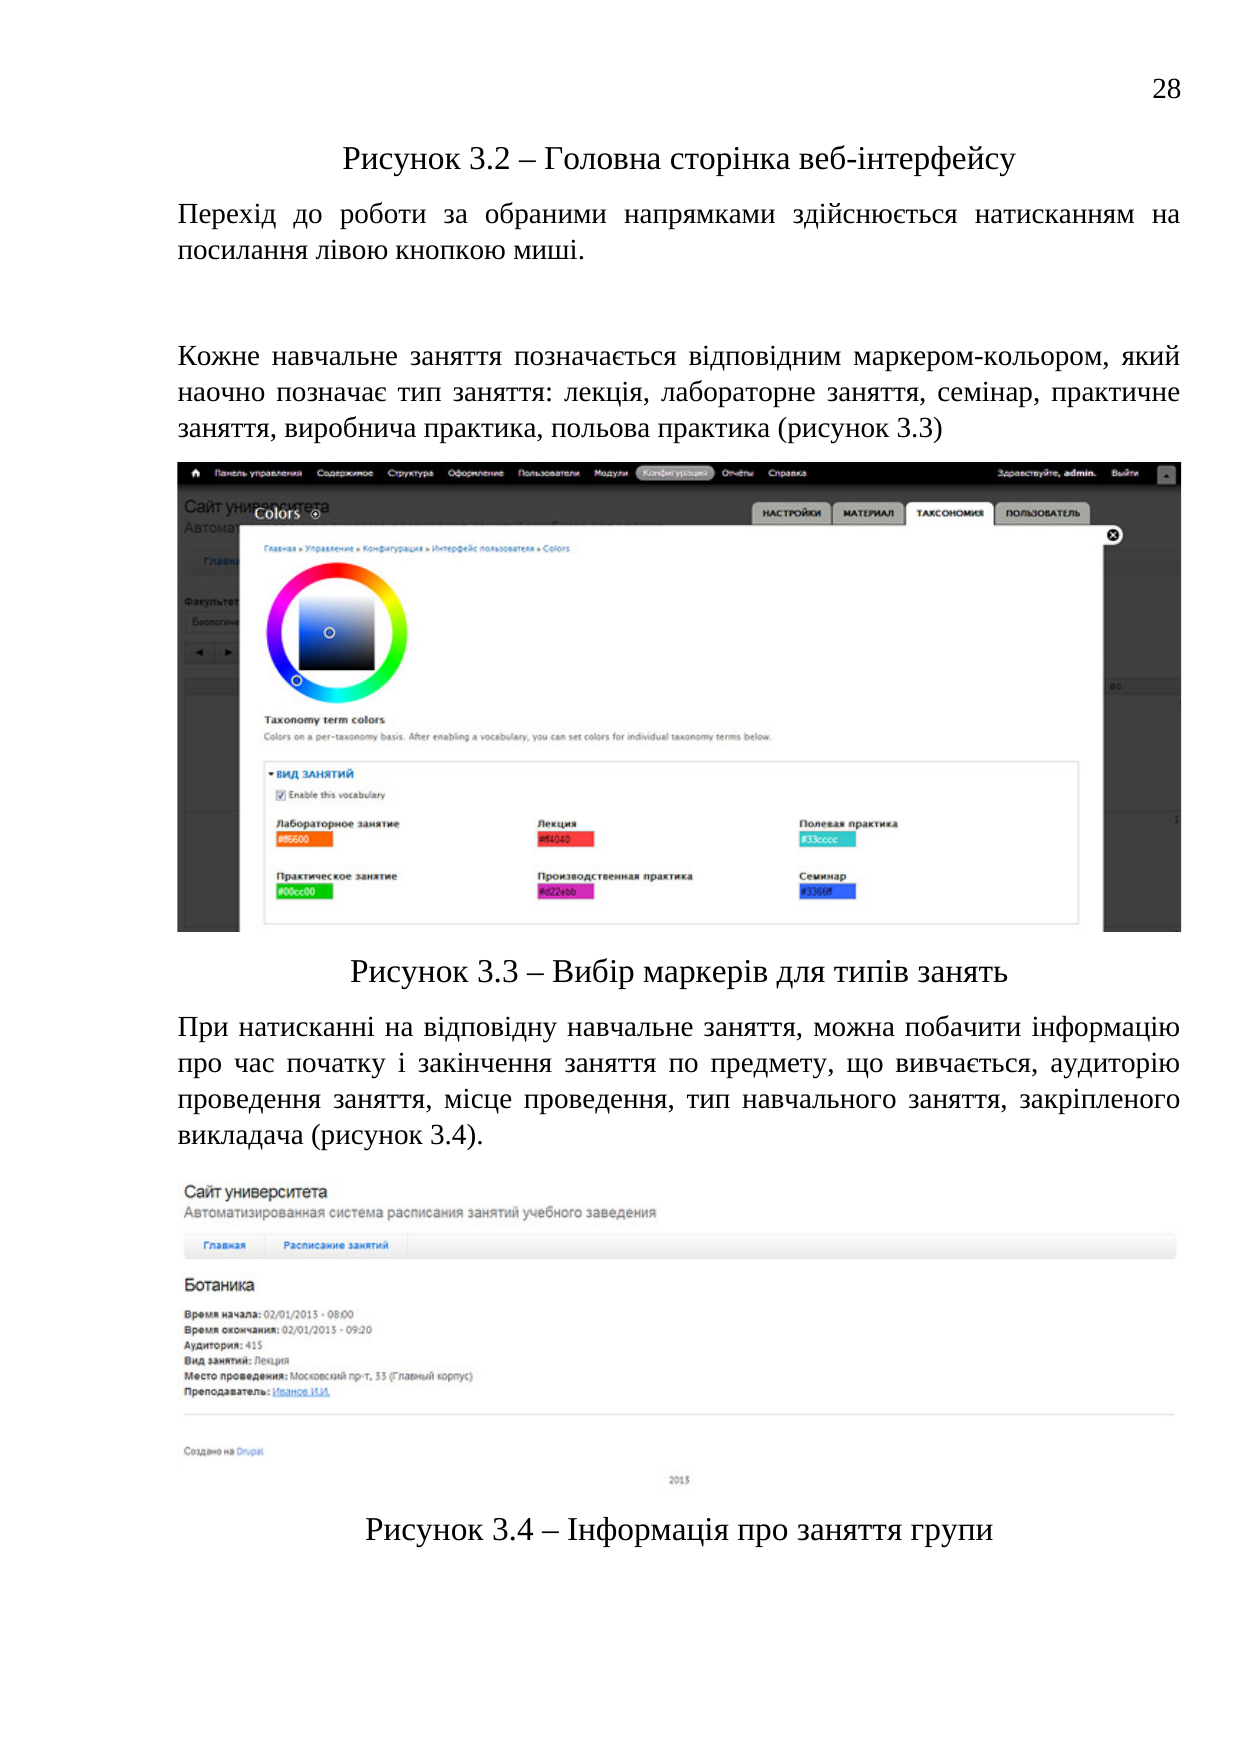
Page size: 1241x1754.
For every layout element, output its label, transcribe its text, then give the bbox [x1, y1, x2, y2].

text Перехід до роботи за обраними напрямками здійснюється натисканням на посилання лівою кнопкою миші. [177, 196, 1181, 266]
picture [177, 1170, 1182, 1490]
text Рисунок 3.4 – Інформація про заняття групи [177, 1509, 1181, 1548]
text Рисунок 3.3 – Вибір маркерів для типів занять [177, 951, 1181, 989]
text При натисканні на відповідну навчальне заняття, можна побачити інформацію про час початку і закінчення заняття по предмету, що вивчається, аудиторію проведення заняття, місце проведення, тип навчального заняття, закріпленого викладача (рисунок 3.4). [177, 1009, 1181, 1151]
text Кожне навчальне заняття позначається відповідним маркером-кольором, який наочно позначає тип заняття: лекція, лабораторне заняття, семінар, практичне заняття, виробнича практика, польова практика (рисунок 3.3) [177, 338, 1181, 443]
picture [177, 462, 1182, 932]
text Рисунок 3.2 – Головна сторінка веб-інтерфейсу [177, 138, 1181, 176]
